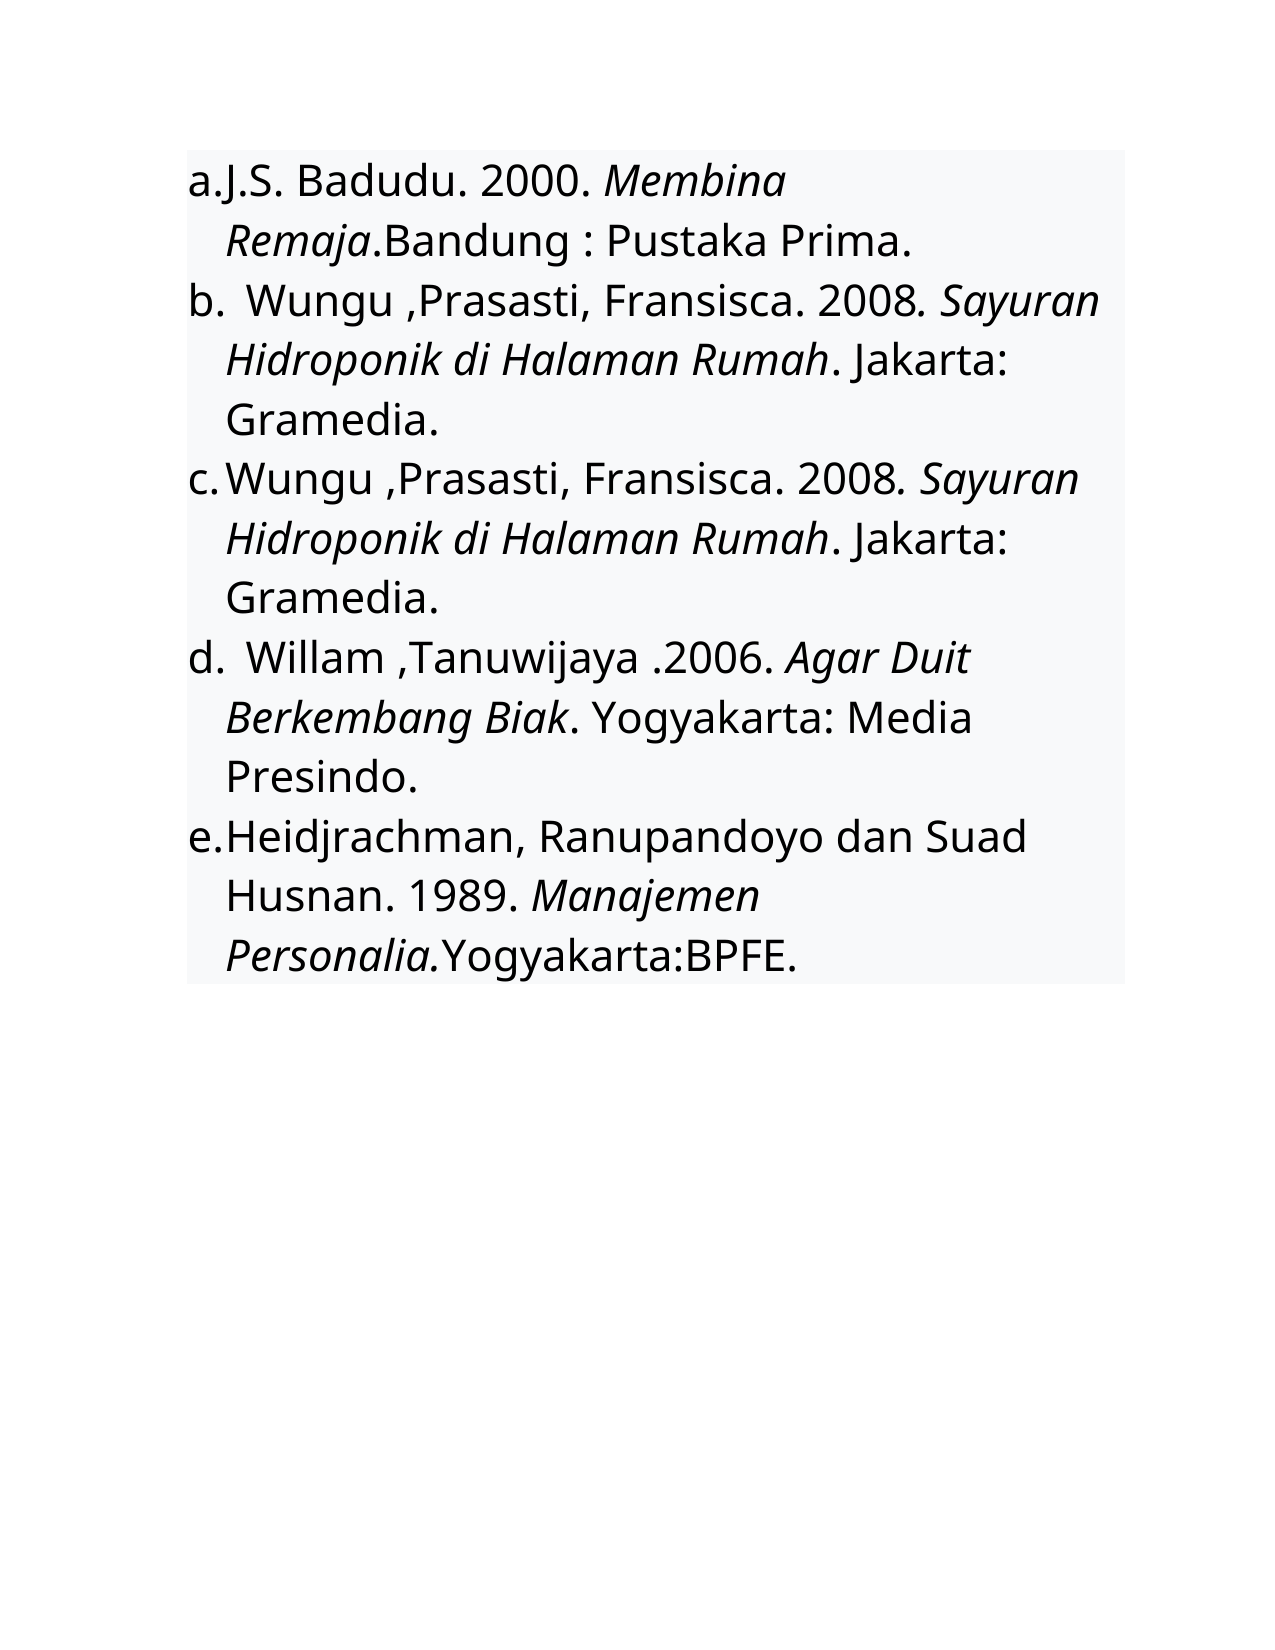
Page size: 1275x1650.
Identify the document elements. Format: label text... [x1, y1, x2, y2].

list J.S. Badudu. 2000. Membina Remaja.Bandung : Pustaka Prima. [187, 150, 1125, 269]
list Willam ,Tanuwijaya .2006. Agar Duit Berkembang Biak. Yogyakarta: Media Presindo. [187, 627, 1125, 805]
list Heidjrachman, Ranupandoyo dan Suad Husnan. 1989. Manajemen Personalia.Yogyakarta:BPFE. [187, 805, 1125, 984]
list Wungu ,Prasasti, Fransisca. 2008. Sayuran Hidroponik di Halaman Rumah. Jakarta: Gramedia. [187, 269, 1125, 448]
list Wungu ,Prasasti, Fransisca. 2008. Sayuran Hidroponik di Halaman Rumah. Jakarta: Gramedia. [187, 448, 1125, 627]
